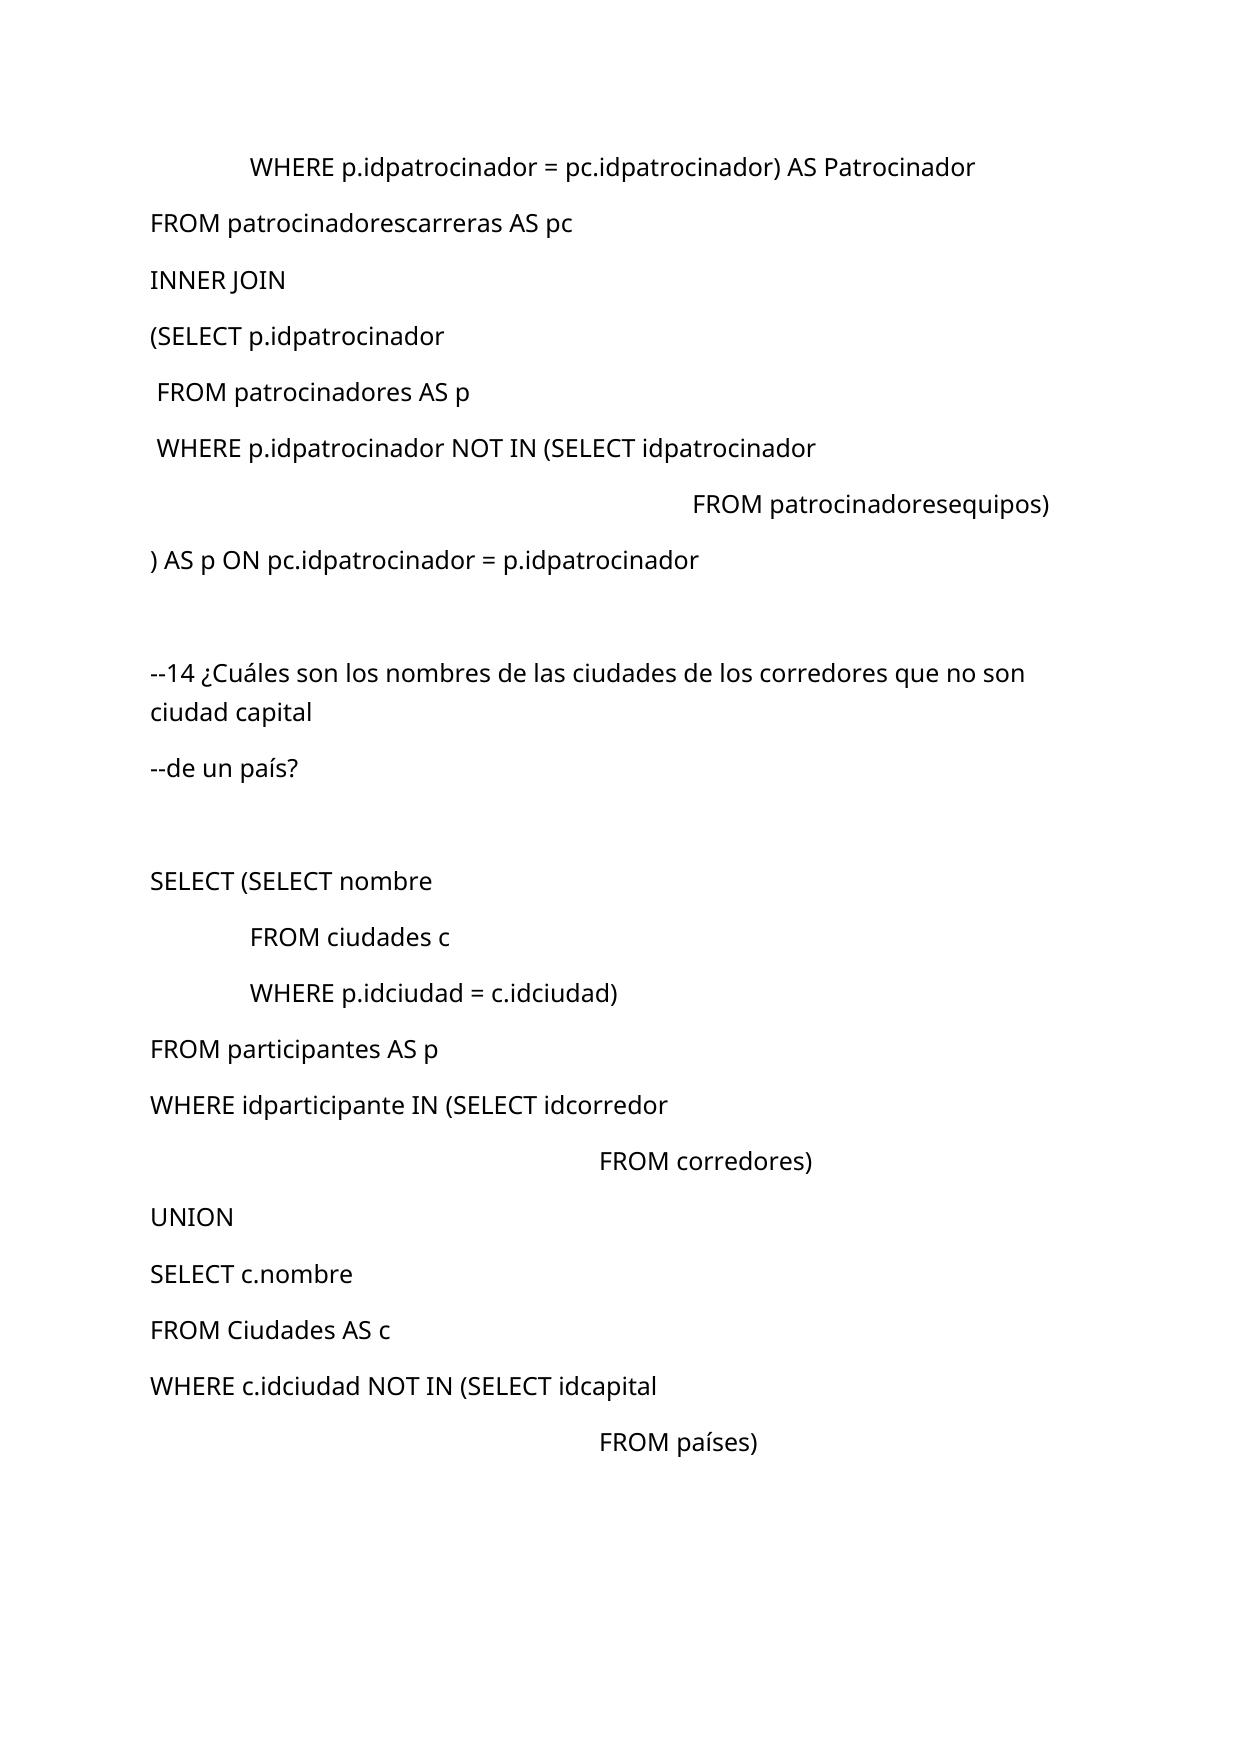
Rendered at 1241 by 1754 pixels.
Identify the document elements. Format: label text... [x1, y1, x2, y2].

text FROM patrocinadores AS p [150, 374, 1090, 409]
text WHERE p.idciudad = c.idciudad) [150, 976, 1090, 1009]
text WHERE idparticipante IN (SELECT idcorredor [150, 1088, 1090, 1122]
text ) AS p ON pc.idpatrocinador = p.idpatrocinador [150, 543, 1090, 577]
text WHERE p.idpatrocinador NOT IN (SELECT idpatrocinador [150, 431, 1090, 465]
text WHERE p.idpatrocinador = pc.idpatrocinador) AS Patrocinador [150, 150, 1090, 184]
text FROM Ciudades AS c [150, 1312, 1090, 1346]
text FROM corredores) [150, 1144, 1090, 1178]
text UNION [150, 1200, 1090, 1234]
text WHERE c.idciudad NOT IN (SELECT idcapital [150, 1368, 1090, 1403]
text FROM países) [150, 1425, 1090, 1459]
text FROM ciudades c [150, 919, 1090, 953]
text (SELECT p.idpatrocinador [150, 318, 1090, 352]
text FROM patrocinadoresequipos) [150, 487, 1090, 521]
text INNER JOIN [150, 262, 1090, 296]
text SELECT c.nombre [150, 1256, 1090, 1290]
text SELECT (SELECT nombre [150, 863, 1090, 897]
text --14 ¿Cuáles son los nombres de las ciudades de los corredores que no son ciudad capital [150, 655, 1090, 729]
text FROM participantes AS p [150, 1032, 1090, 1066]
text FROM patrocinadorescarreras AS pc [150, 206, 1090, 240]
text --de un país? [150, 751, 1090, 785]
